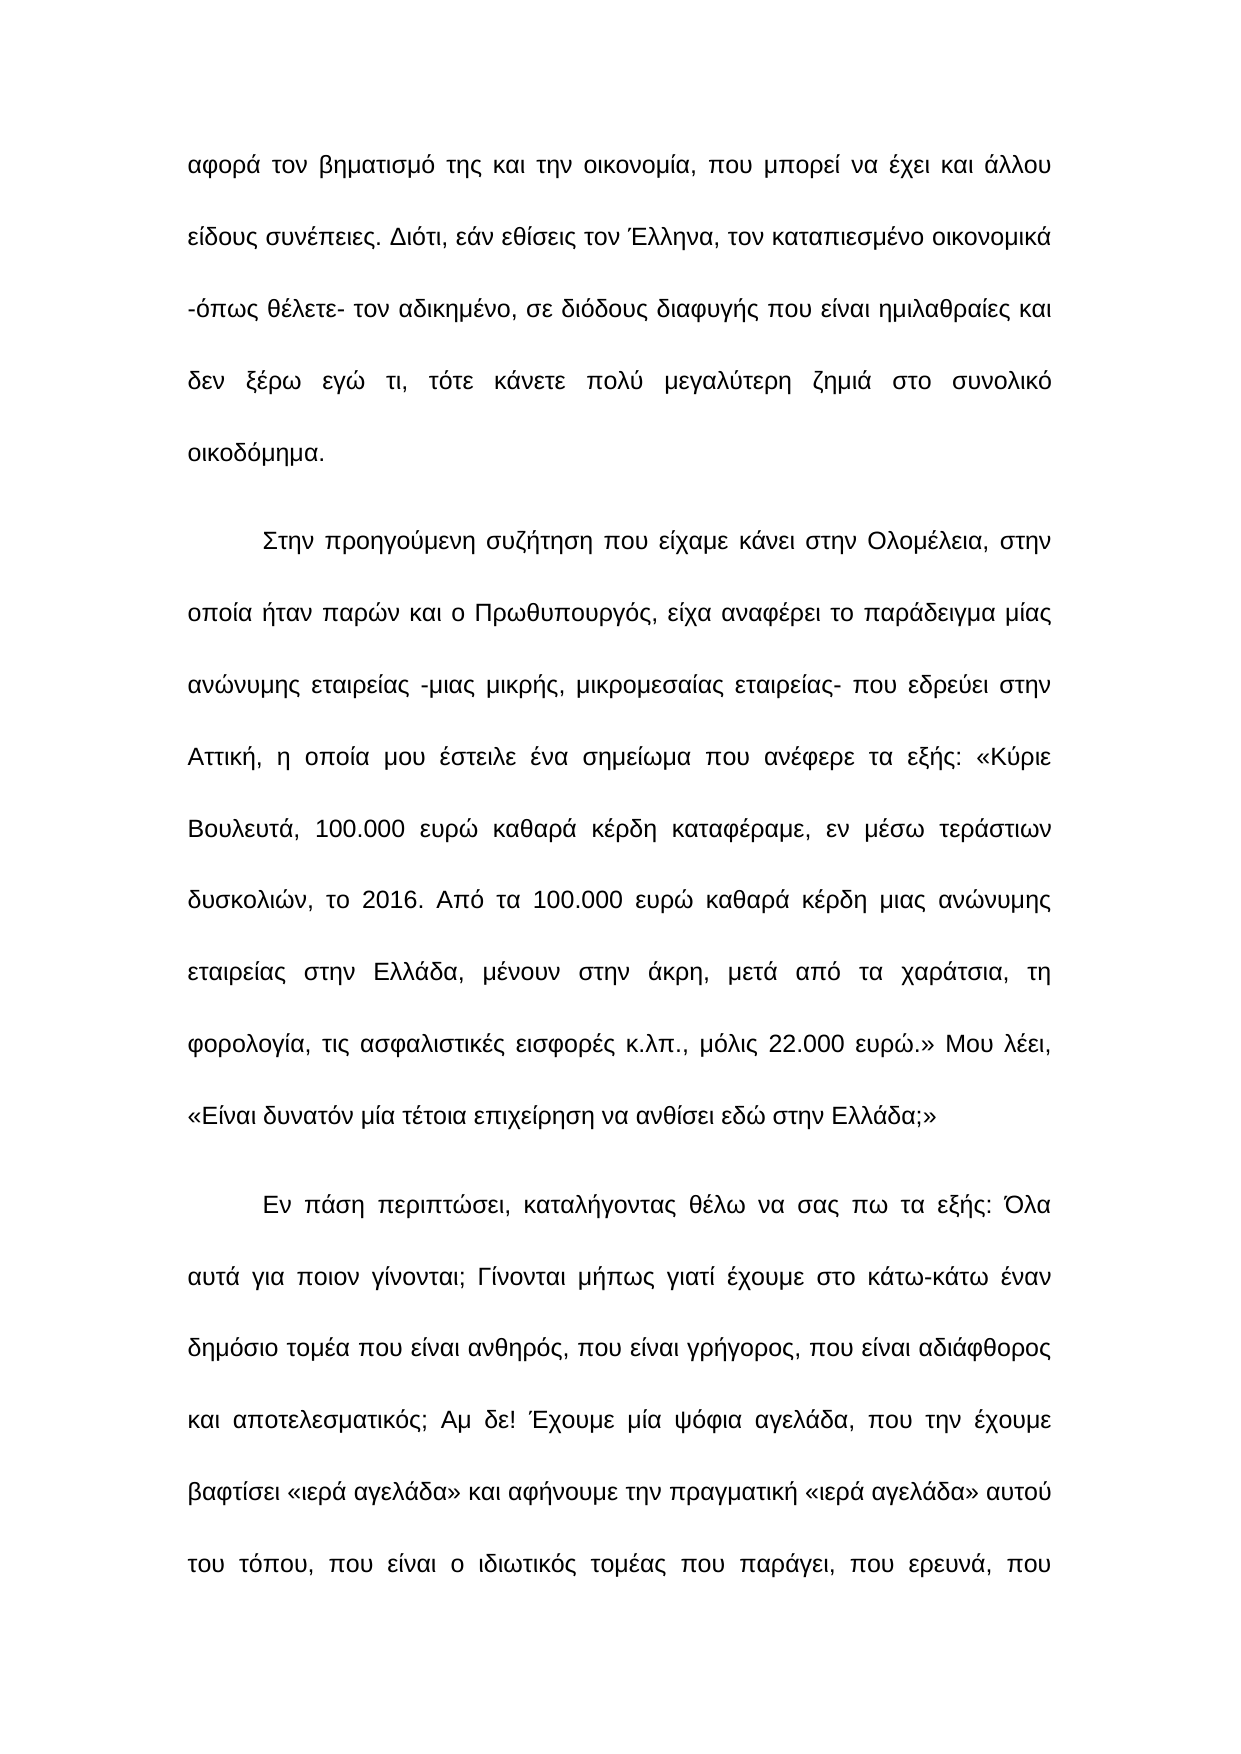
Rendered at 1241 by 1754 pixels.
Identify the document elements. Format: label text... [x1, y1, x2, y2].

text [187, 150, 1053, 466]
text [187, 1189, 1053, 1578]
text Στην προηγούμενη συζήτηση που είχαμε κάνει στην Ολομέλεια, στην οποία ήταν παρών και ο Πρωθυπουργός, είχα αναφέρει το παράδειγμα μίας ανώνυμης εταιρείας -μιας μικρής, μικρομεσαίας εταιρείας- που εδρεύει στην Αττική, η οποία μου έστειλε ένα σημείωμα που ανέφερε τα εξής: «Κύριε Βουλευτά, 100.000 ευρώ καθαρά κέρδη καταφέραμε, εν μέσω τεράστιων δυσκολιών, το 2016. Από τα 100.000 ευρώ καθαρά κέρδη μιας ανώνυμης εταιρείας στην Ελλάδα, μένουν στην άκρη, μετά από τα χαράτσια, τη φορολογία, τις ασφαλιστικές εισφορές κ.λπ., μόλις 22.000 ευρώ.» Μου λέει, «Είναι δυνατόν μία τέτοια επιχείρηση να ανθίσει εδώ στην Ελλάδα;» [187, 526, 1053, 1130]
